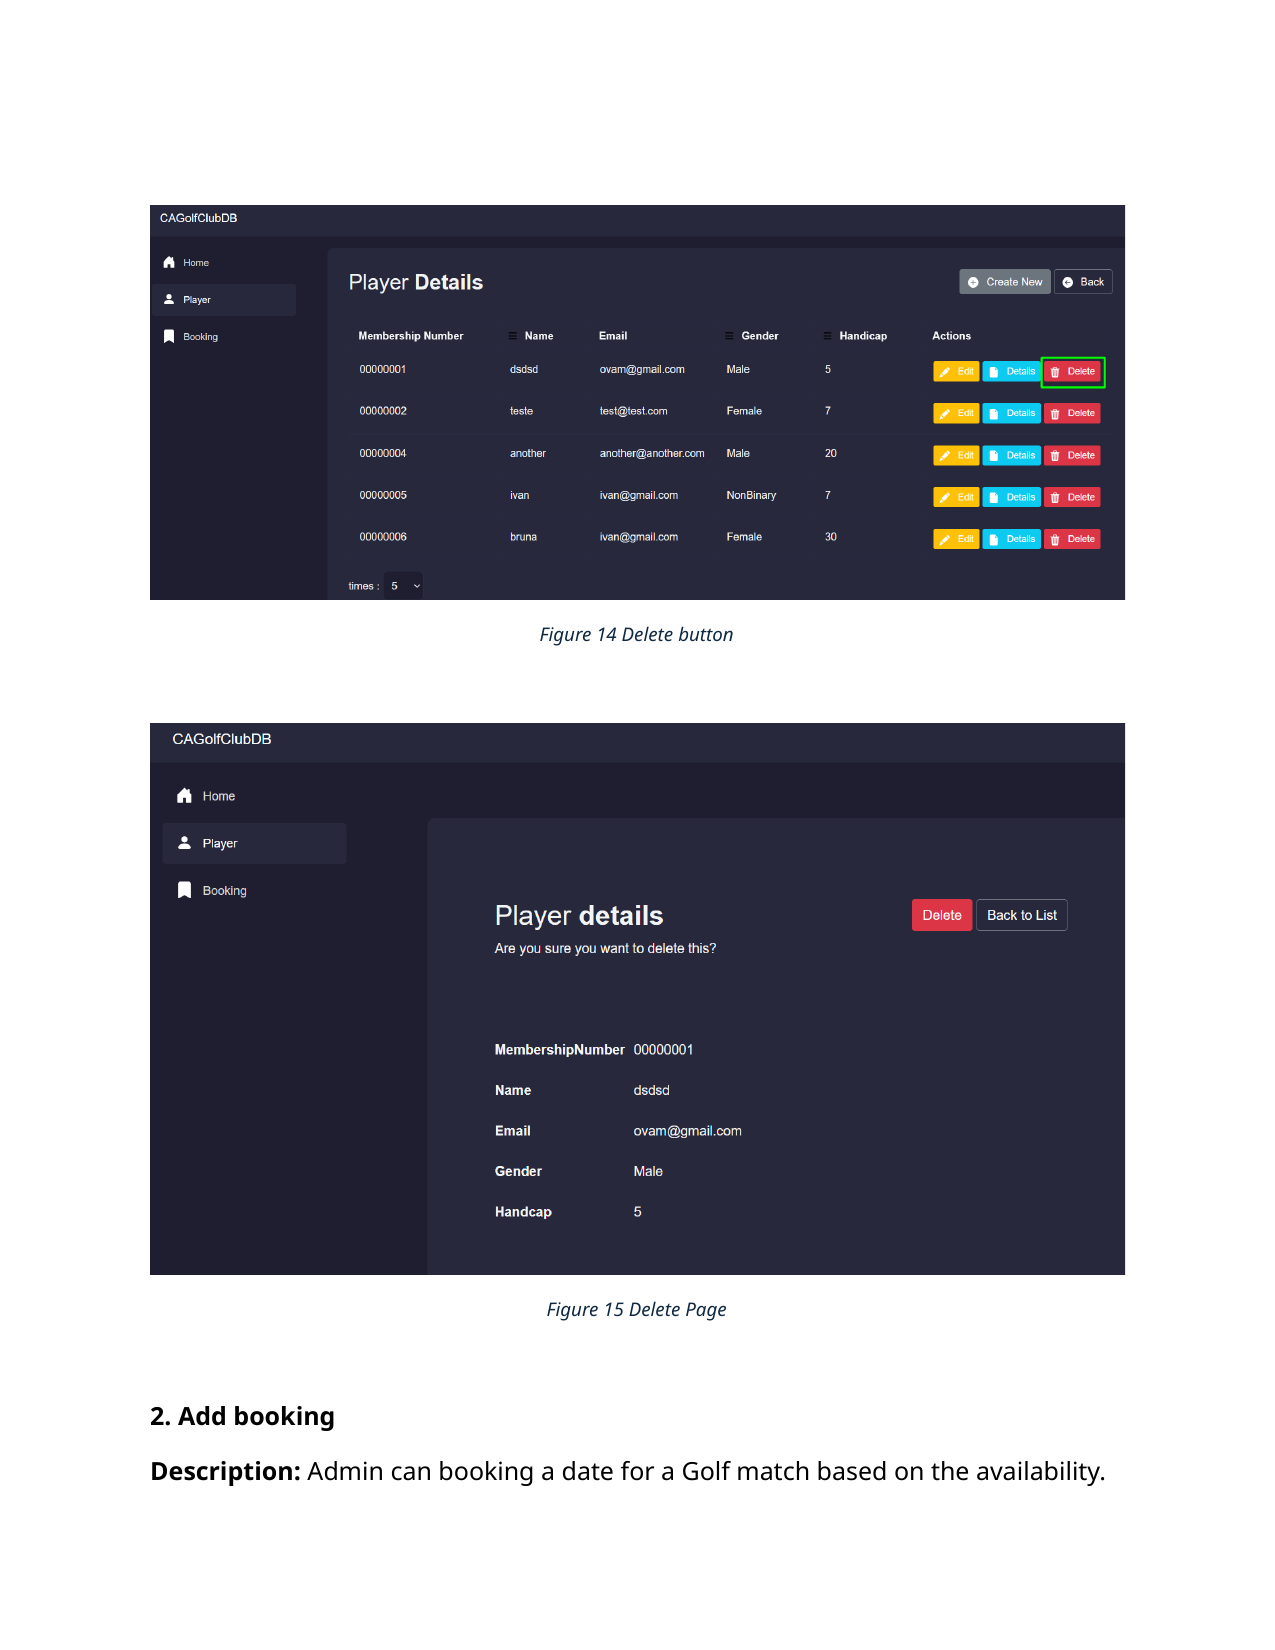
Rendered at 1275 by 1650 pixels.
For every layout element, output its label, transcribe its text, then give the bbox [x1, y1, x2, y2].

text Figure 15 Delete Page [150, 1296, 1125, 1321]
picture [150, 723, 1125, 1275]
text Description: Admin can booking a date for a Golf match based on the availability. [150, 1454, 1125, 1488]
text Figure 14 Delete button [150, 621, 1125, 647]
picture [150, 205, 1125, 600]
text 2. Add booking [150, 1398, 1125, 1432]
